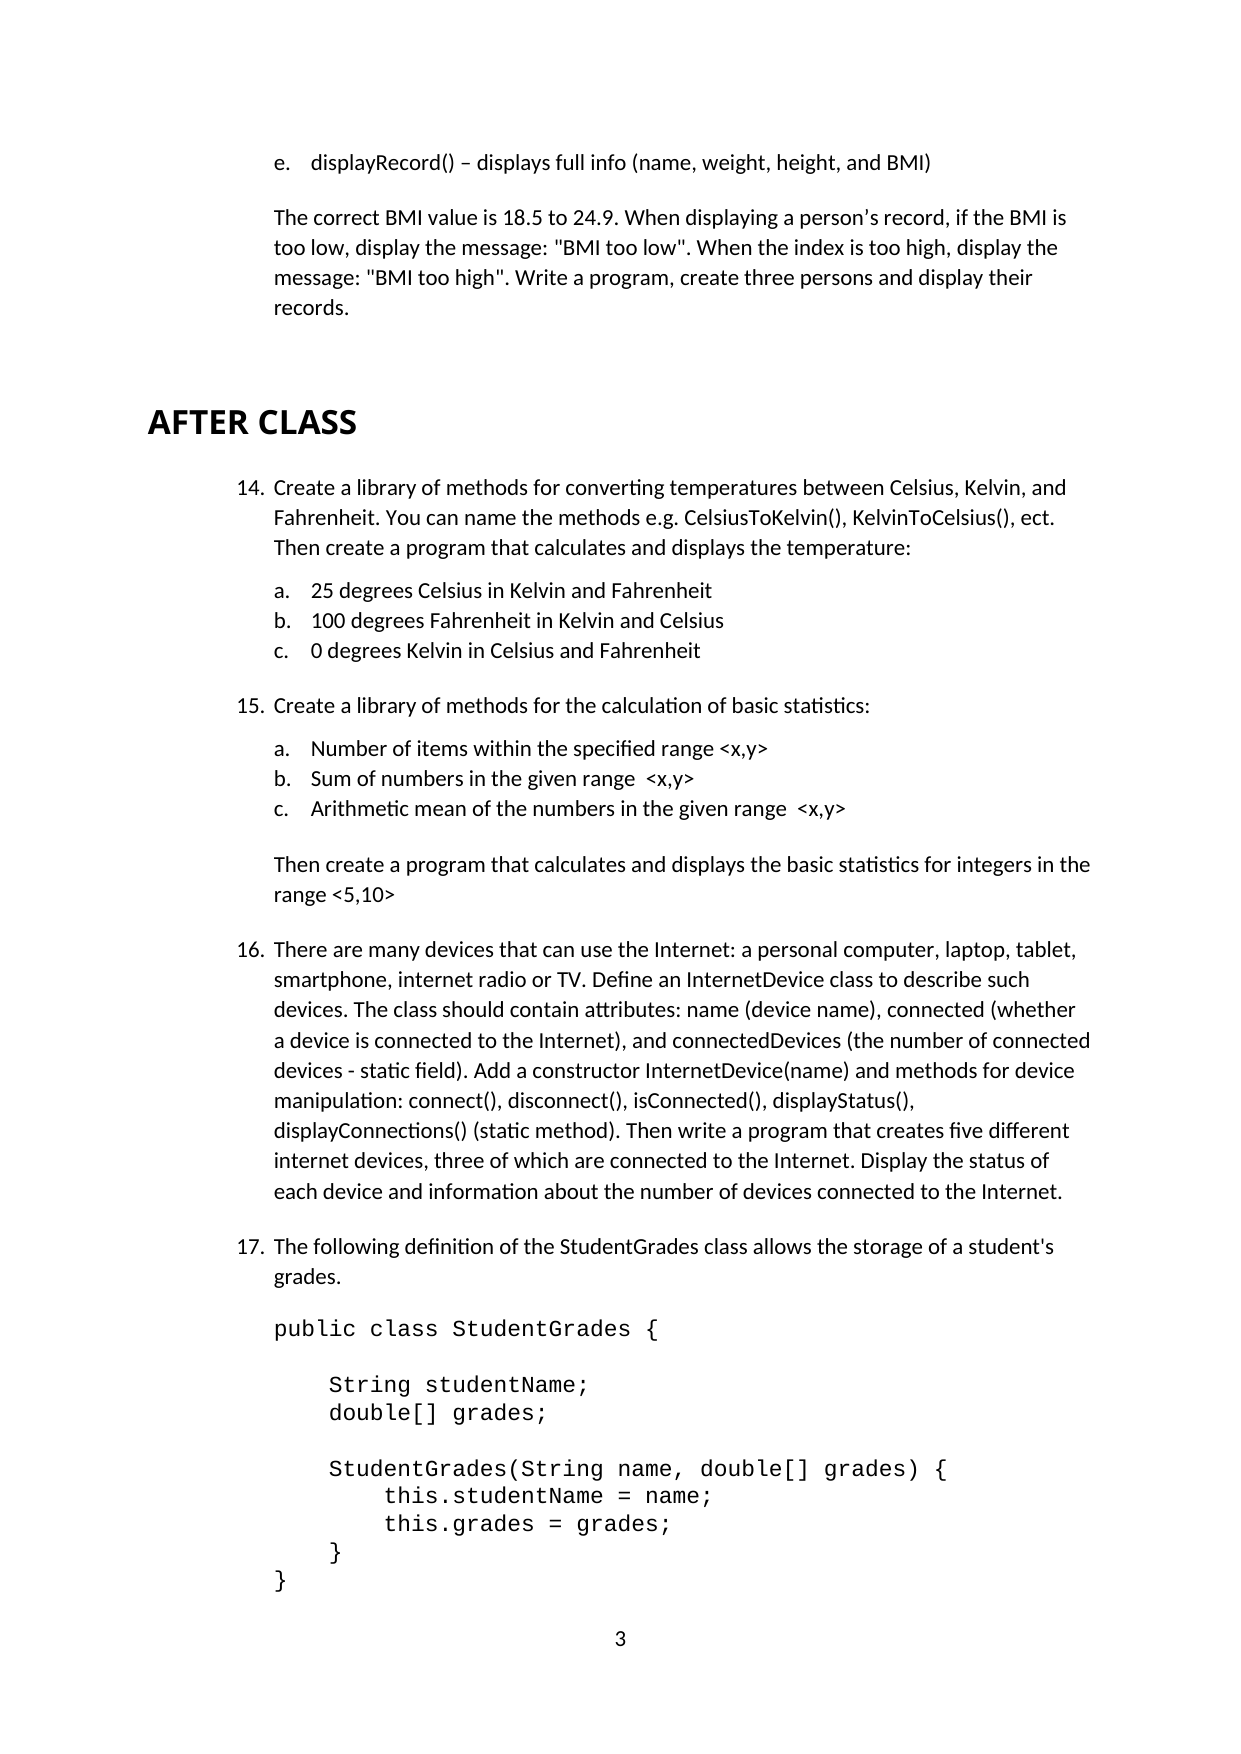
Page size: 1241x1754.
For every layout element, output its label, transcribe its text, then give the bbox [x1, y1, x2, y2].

subtitle After Class [148, 399, 1093, 444]
text 100 degrees Fahrenheit in Kelvin and Celsius [273, 606, 1093, 634]
list The correct BMI value is 18.5 to 24.9. When displaying a person’s record, if the BMI is too low, display the message: "BMI too low". When the index is too high, display the message: "BMI too high". Write a program, create three persons and display their records. [273, 203, 1093, 321]
text Arithmetic mean of the numbers in the given range <x,y> [273, 794, 1093, 822]
text displayRecord() – displays full info (name, weight, height, and BMI) [273, 148, 1093, 176]
list public class StudentGrades { String studentName; double[] grades; StudentGrades(String name, double[] grades) { this.studentName = name; this.grades = grades; } } [273, 1317, 1093, 1594]
text 0 degrees Kelvin in Celsius and Fahrenheit [273, 636, 1093, 664]
text Sum of numbers in the given range <x,y> [273, 764, 1093, 792]
text There are many devices that can use the Internet: a personal computer, laptop, tablet, smartphone, internet radio or TV. Define an InternetDevice class to describe such devices. The class should contain attributes: name (device name), connected (whether a device is connected to the Internet), and connectedDevices (the number of connected devices - static field). Add a constructor InternetDevice(name) and methods for device manipulation: connect(), disconnect(), isConnected(), displayStatus(), displayConnections() (static method). Then write a program that creates five different internet devices, three of which are connected to the Internet. Display the status of each device and information about the number of devices connected to the Internet. [236, 935, 1093, 1205]
text Create a library of methods for the calculation of basic statistics: [236, 691, 1093, 719]
text 25 degrees Celsius in Kelvin and Fahrenheit [273, 576, 1093, 604]
text The following definition of the StudentGrades class allows the storage of a student's grades. [236, 1232, 1093, 1290]
text Create a library of methods for converting temperatures between Celsius, Kelvin, and Fahrenheit. You can name the methods e.g. CelsiusToKelvin(), KelvinToCelsius(), ect. Then create a program that calculates and displays the temperature: [236, 473, 1093, 561]
list Then create a program that calculates and displays the basic statistics for integers in the range <5,10> [273, 850, 1093, 908]
text Number of items within the specified range <x,y> [273, 734, 1093, 762]
